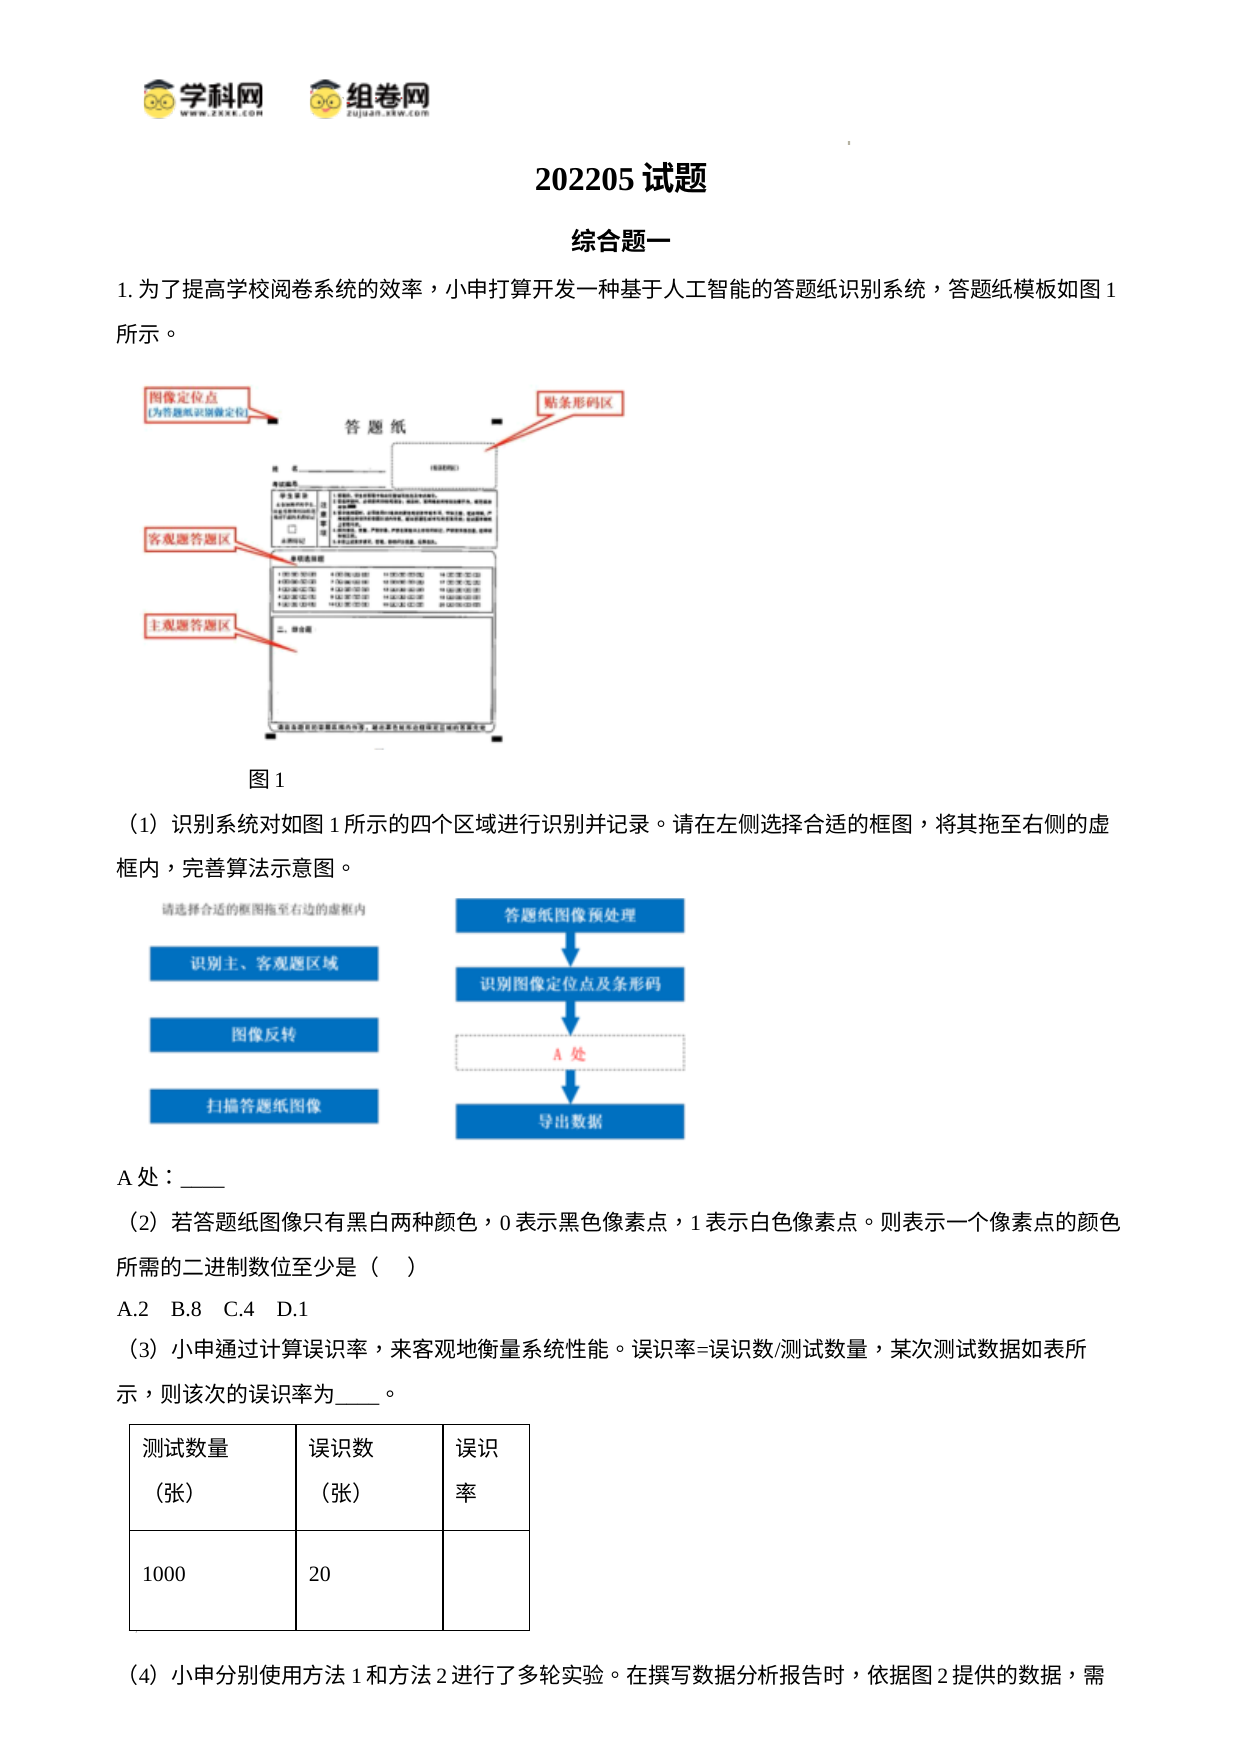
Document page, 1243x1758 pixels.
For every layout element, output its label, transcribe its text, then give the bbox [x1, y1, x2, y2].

text 综合题一 [117, 223, 1126, 257]
picture [135, 363, 650, 750]
text （1）识别系统对如图1所示的四个区域进行识别并记录。请在左侧选择合适的框图，将其拖至右侧的虚框内，完善算法示意图。 [117, 809, 1126, 883]
picture [309, 75, 430, 125]
table_cell 1000 [130, 1531, 295, 1630]
text 1. 为了提高学校阅卷系统的效率，小申打算开发一种基于人工智能的答题纸识别系统，答题纸模板如图1所示。 [117, 274, 1126, 349]
text （2）若答题纸图像只有黑白两种颜色，0表示黑色像素点，1表示白色像素点。则表示一个像素点的颜色所需的二进制数位至少是（ ） [117, 1207, 1126, 1282]
picture [143, 75, 263, 125]
table_header 测试数量（张） [130, 1425, 295, 1530]
table_header 误识数（张） [297, 1425, 442, 1530]
text A.2 B.8 C.4 D.1 [117, 1296, 1126, 1322]
text （3）小申通过计算误识率，来客观地衡量系统性能。误识率=误识数/测试数量，某次测试数据如表所示，则该次的误识率为____。 [117, 1334, 1126, 1409]
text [117, 1660, 1126, 1690]
text 图1 [117, 764, 1126, 794]
picture [135, 898, 711, 1148]
text A处：____ [117, 1162, 1126, 1192]
text 202205试题 [117, 155, 1126, 201]
table_header 误识率 [444, 1425, 529, 1530]
table_cell 20 [297, 1531, 442, 1630]
table_cell [444, 1531, 529, 1630]
